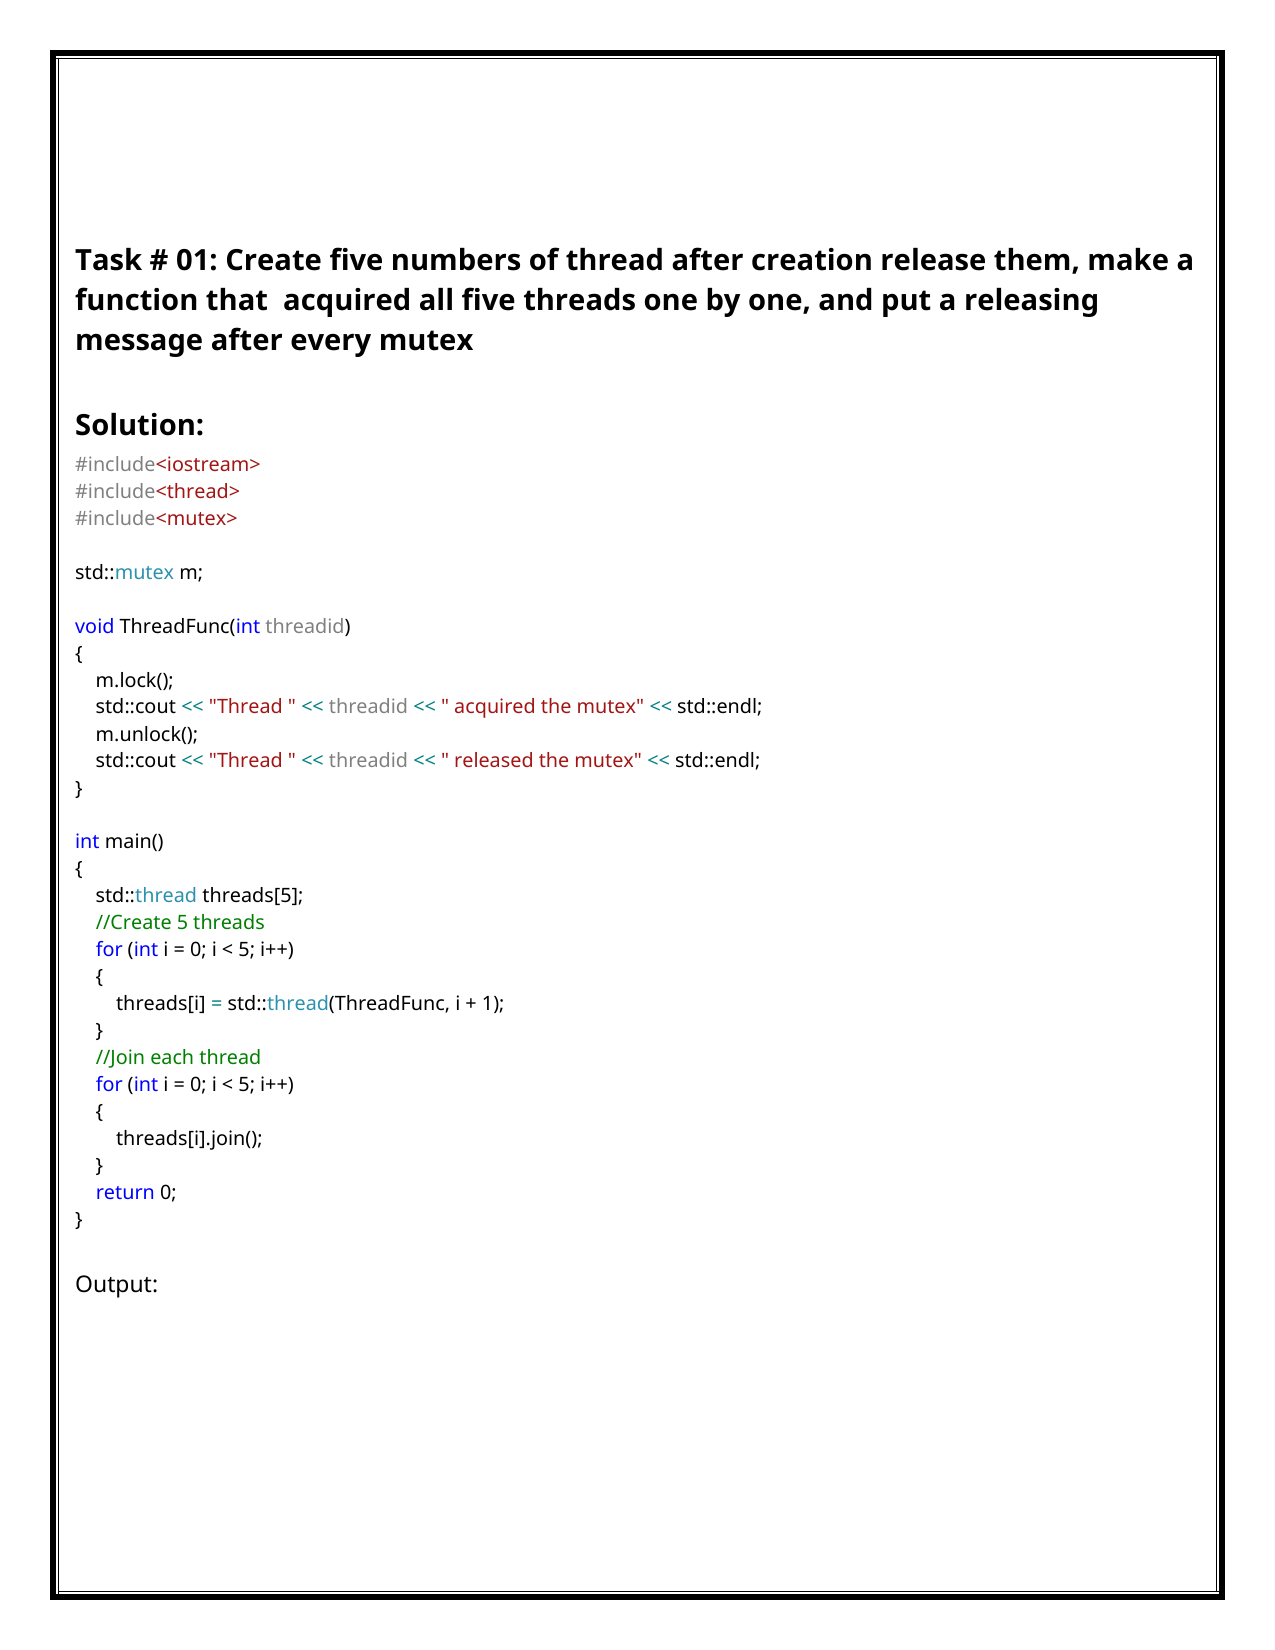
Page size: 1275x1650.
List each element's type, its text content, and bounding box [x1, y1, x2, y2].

text //Join each thread [75, 1043, 1200, 1071]
text return 0; [75, 1178, 1200, 1205]
text std::cout << "Thread " << threadid << " released the mutex" << std::endl; [75, 747, 1200, 774]
text for (int i = 0; i < 5; i++) [75, 1071, 1200, 1097]
text #include<iostream> [75, 450, 1200, 477]
text Output: [75, 1268, 1200, 1299]
text { [75, 1097, 1200, 1124]
text { [75, 639, 1200, 666]
text { [75, 855, 1200, 882]
text m.unlock(); [75, 720, 1200, 747]
text //Create 5 threads [75, 909, 1200, 936]
text { [75, 963, 1200, 989]
text #include<mutex> [75, 504, 1200, 531]
text for (int i = 0; i < 5; i++) [75, 936, 1200, 963]
text m.lock(); [75, 666, 1200, 693]
text std::mutex m; [75, 558, 1200, 585]
text std::thread threads[5]; [75, 882, 1200, 909]
text std::cout << "Thread " << threadid << " acquired the mutex" << std::endl; [75, 693, 1200, 720]
text Task # 01: Create five numbers of thread after creation release them, make a function that acquired all five threads one by one, and put a releasing message after every mutex [75, 240, 1200, 359]
text } [75, 1151, 1200, 1178]
text } [75, 1205, 1200, 1232]
text int main() [75, 828, 1200, 855]
text } [75, 1017, 1200, 1043]
text #include<thread> [75, 477, 1200, 504]
text void ThreadFunc(int threadid) [75, 612, 1200, 639]
text } [75, 774, 1200, 801]
text threads[i] = std::thread(ThreadFunc, i + 1); [75, 989, 1200, 1017]
text threads[i].join(); [75, 1124, 1200, 1151]
text Solution: [75, 404, 1200, 444]
